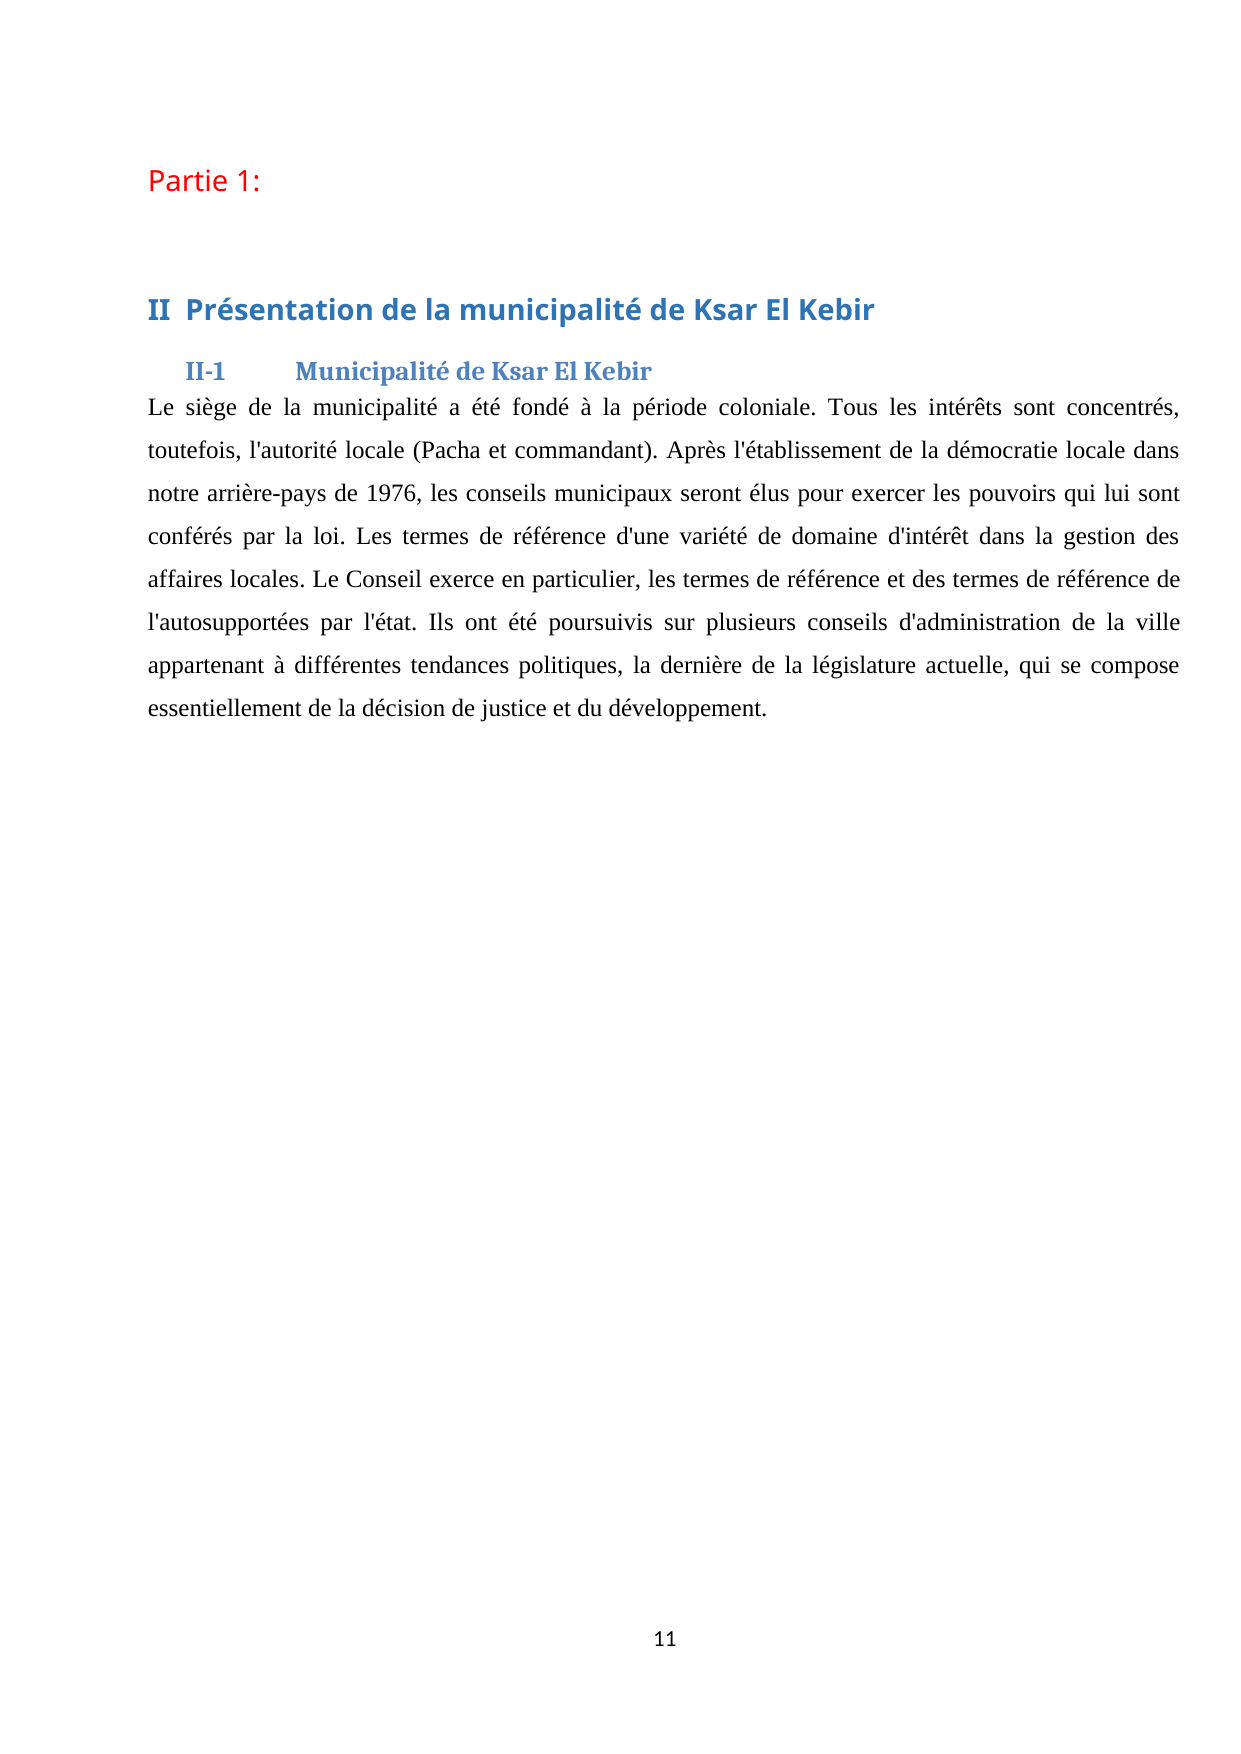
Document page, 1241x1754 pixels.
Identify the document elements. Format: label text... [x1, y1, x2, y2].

text Le siège de la municipalité a été fondé à la période coloniale. Tous les intérêts sont concentrés, toutefois, l'autorité locale (Pacha et commandant). Après l'établissement de la démocratie locale dans notre arrière-pays de 1976, les conseils municipaux seront élus pour exercer les pouvoirs qui lui sont conférés par la loi. Les termes de référence d'une variété de domaine d'intérêt dans la gestion des affaires locales. Le Conseil exerce en particulier, les termes de référence et des termes de référence de l'autosupportées par l'état. Ils ont été poursuivis sur plusieurs conseils d'administration de la ville appartenant à différentes tendances politiques, la dernière de la législature actuelle, qui se compose essentiellement de la décision de justice et du développement. [148, 392, 1181, 722]
subtitle Présentation de la municipalité de Ksar El Kebir [148, 289, 1181, 329]
text Partie 1: [148, 160, 1066, 200]
subtitle Municipalité de Ksar El Kebir [185, 356, 1181, 387]
